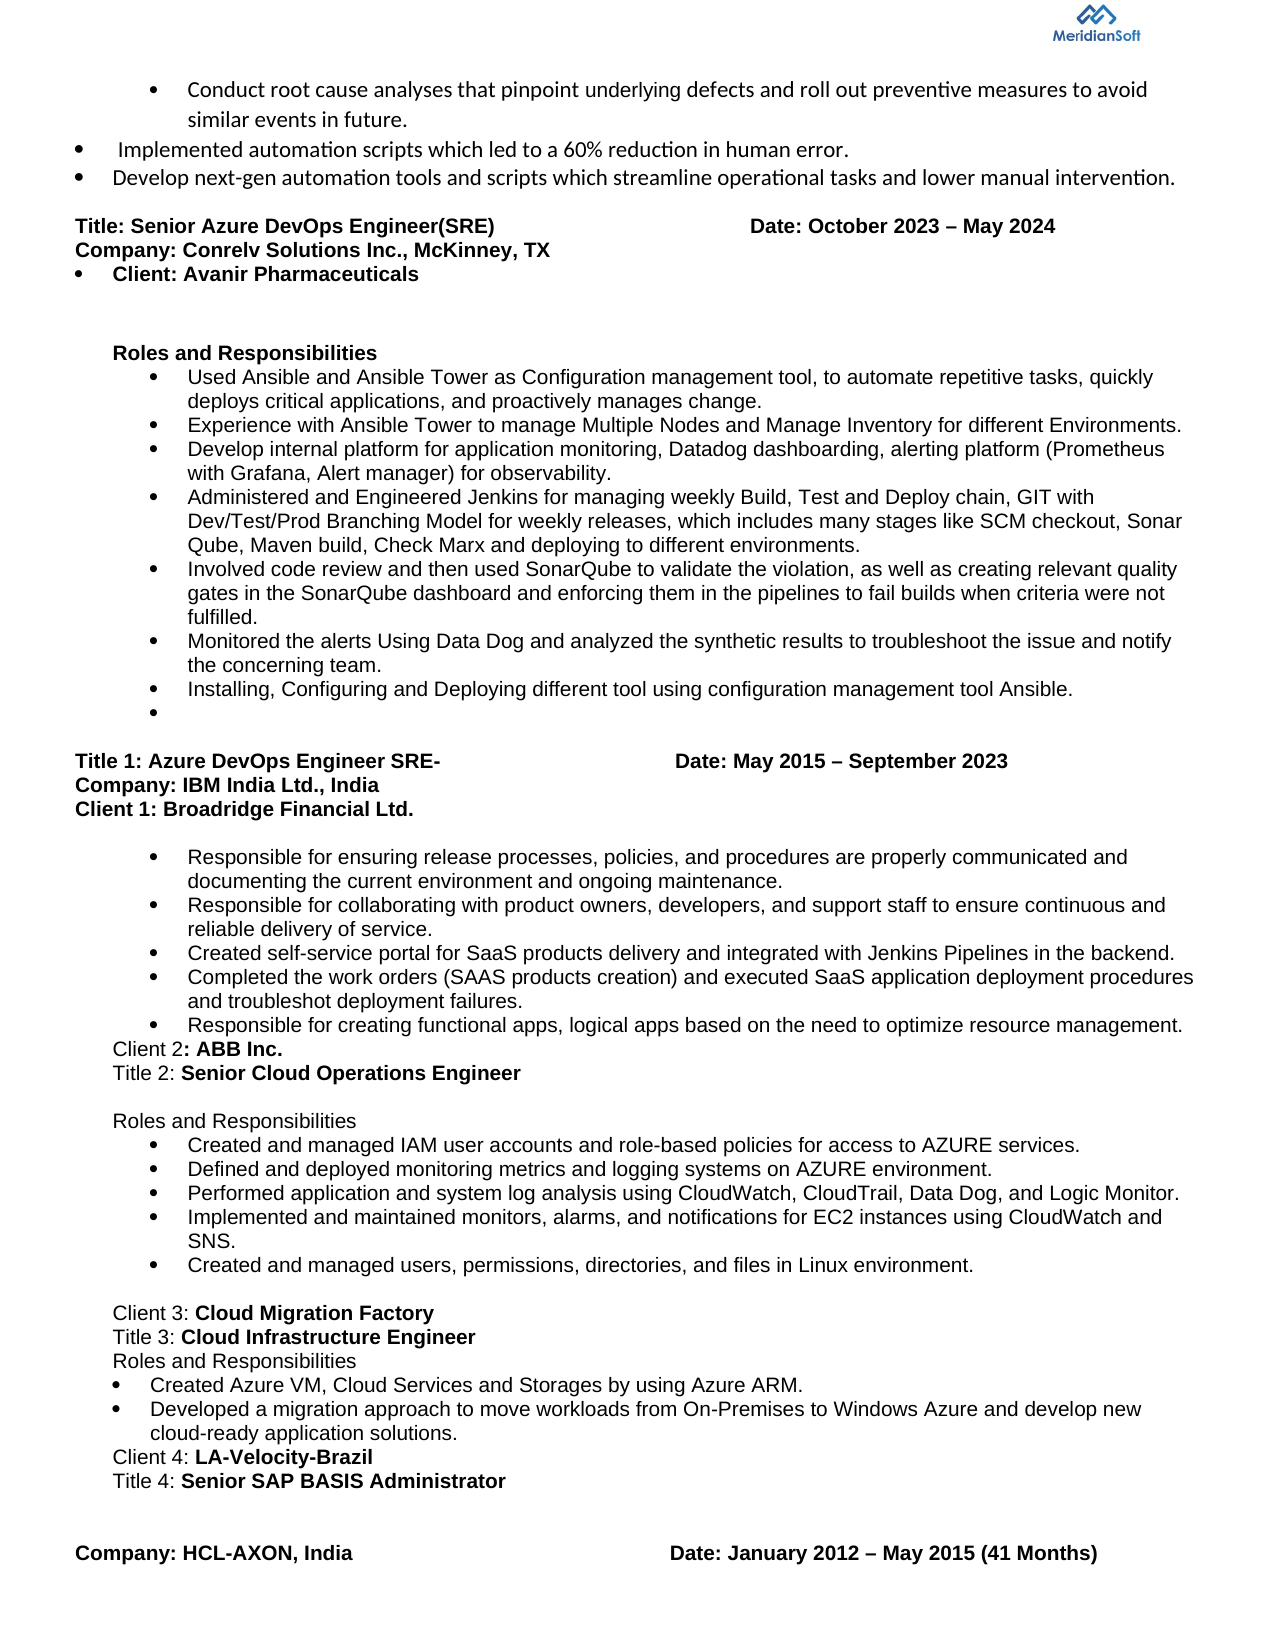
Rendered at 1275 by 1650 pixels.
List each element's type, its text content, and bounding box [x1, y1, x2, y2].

text Roles and Responsibilities [75, 341, 1200, 365]
list Monitored the alerts Using Data Dog and analyzed the synthetic results to troubleshoot the issue and notify the concerning team. [150, 629, 1200, 677]
list Completed the work orders (SAAS products creation) and executed SaaS application deployment procedures and troubleshot deployment failures. [150, 965, 1200, 1013]
text Client 2: ABB Inc. [75, 1037, 1200, 1061]
list Develop internal platform for application monitoring, Datadog dashboarding, alerting platform (Prometheus with Grafana, Alert manager) for observability. [150, 437, 1200, 485]
list Developed a migration approach to move workloads from On-Premises to Windows Azure and develop new cloud-ready application solutions. [112, 1397, 1200, 1445]
list Develop next-gen automation tools and scripts which streamline operational tasks and lower manual intervention. [75, 163, 1200, 191]
list Defined and deployed monitoring metrics and logging systems on AZURE environment. [150, 1157, 1200, 1181]
text Roles and Responsibilities [75, 1349, 1200, 1373]
list Administered and Engineered Jenkins for managing weekly Build, Test and Deploy chain, GIT with Dev/Test/Prod Branching Model for weekly releases, which includes many stages like SCM checkout, Sonar Qube, Maven build, Check Marx and deploying to different environments. [150, 485, 1200, 557]
list Responsible for ensuring release processes, policies, and procedures are properly communicated and documenting the current environment and ongoing maintenance. [150, 845, 1200, 893]
list Client: Avanir Pharmaceuticals [75, 262, 1200, 286]
list Created Azure VM, Cloud Services and Storages by using Azure ARM. [112, 1373, 1200, 1397]
text Title 3: Cloud Infrastructure Engineer [75, 1325, 1200, 1349]
text Title 4: Senior SAP BASIS Administrator [75, 1469, 1200, 1493]
text Client 1: Broadridge Financial Ltd. [75, 797, 1200, 821]
text Title 1: Azure DevOps Engineer SRE- Date: May 2015 – September 2023 [75, 749, 1200, 773]
text Title: Senior Azure DevOps Engineer(SRE) Date: October 2023 – May 2024 [75, 214, 1200, 238]
list Created self-service portal for SaaS products delivery and integrated with Jenkins Pipelines in the backend. [150, 941, 1200, 965]
list Implemented and maintained monitors, alarms, and notifications for EC2 instances using CloudWatch and SNS. [150, 1205, 1200, 1253]
list Implemented automation scripts which led to a 60% reduction in human error. [75, 135, 1200, 163]
text Company: Conrelv Solutions Inc., McKinney, TX [75, 238, 1200, 262]
list Conduct root cause analyses that pinpoint underlying defects and roll out preventive measures to avoid similar events in future. [150, 75, 1200, 133]
list Performed application and system log analysis using CloudWatch, CloudTrail, Data Dog, and Logic Monitor. [150, 1181, 1200, 1205]
list Created and managed users, permissions, directories, and files in Linux environment. [150, 1253, 1200, 1277]
list Created and managed IAM user accounts and role-based policies for access to AZURE services. [150, 1133, 1200, 1157]
list Responsible for creating functional apps, logical apps based on the need to optimize resource management. [150, 1013, 1200, 1037]
picture [1050, 0, 1143, 52]
text Title 2: Senior Cloud Operations Engineer [75, 1061, 1200, 1085]
list Installing, Configuring and Deploying different tool using configuration management tool Ansible. [150, 677, 1200, 701]
list Responsible for collaborating with product owners, developers, and support staff to ensure continuous and reliable delivery of service. [150, 893, 1200, 941]
text Roles and Responsibilities [75, 1109, 1200, 1133]
text Company: HCL-AXON, India Date: January 2012 – May 2015 (41 Months) [75, 1541, 1200, 1565]
text Client 4: LA-Velocity-Brazil [75, 1445, 1200, 1469]
text Client 3: Cloud Migration Factory [75, 1301, 1200, 1325]
text Company: IBM India Ltd., India [75, 773, 1200, 797]
list Involved code review and then used SonarQube to validate the violation, as well as creating relevant quality gates in the SonarQube dashboard and enforcing them in the pipelines to fail builds when criteria were not fulfilled. [150, 557, 1200, 629]
list Experience with Ansible Tower to manage Multiple Nodes and Manage Inventory for different Environments. [150, 413, 1200, 437]
list Used Ansible and Ansible Tower as Configuration management tool, to automate repetitive tasks, quickly deploys critical applications, and proactively manages change. [150, 365, 1200, 413]
